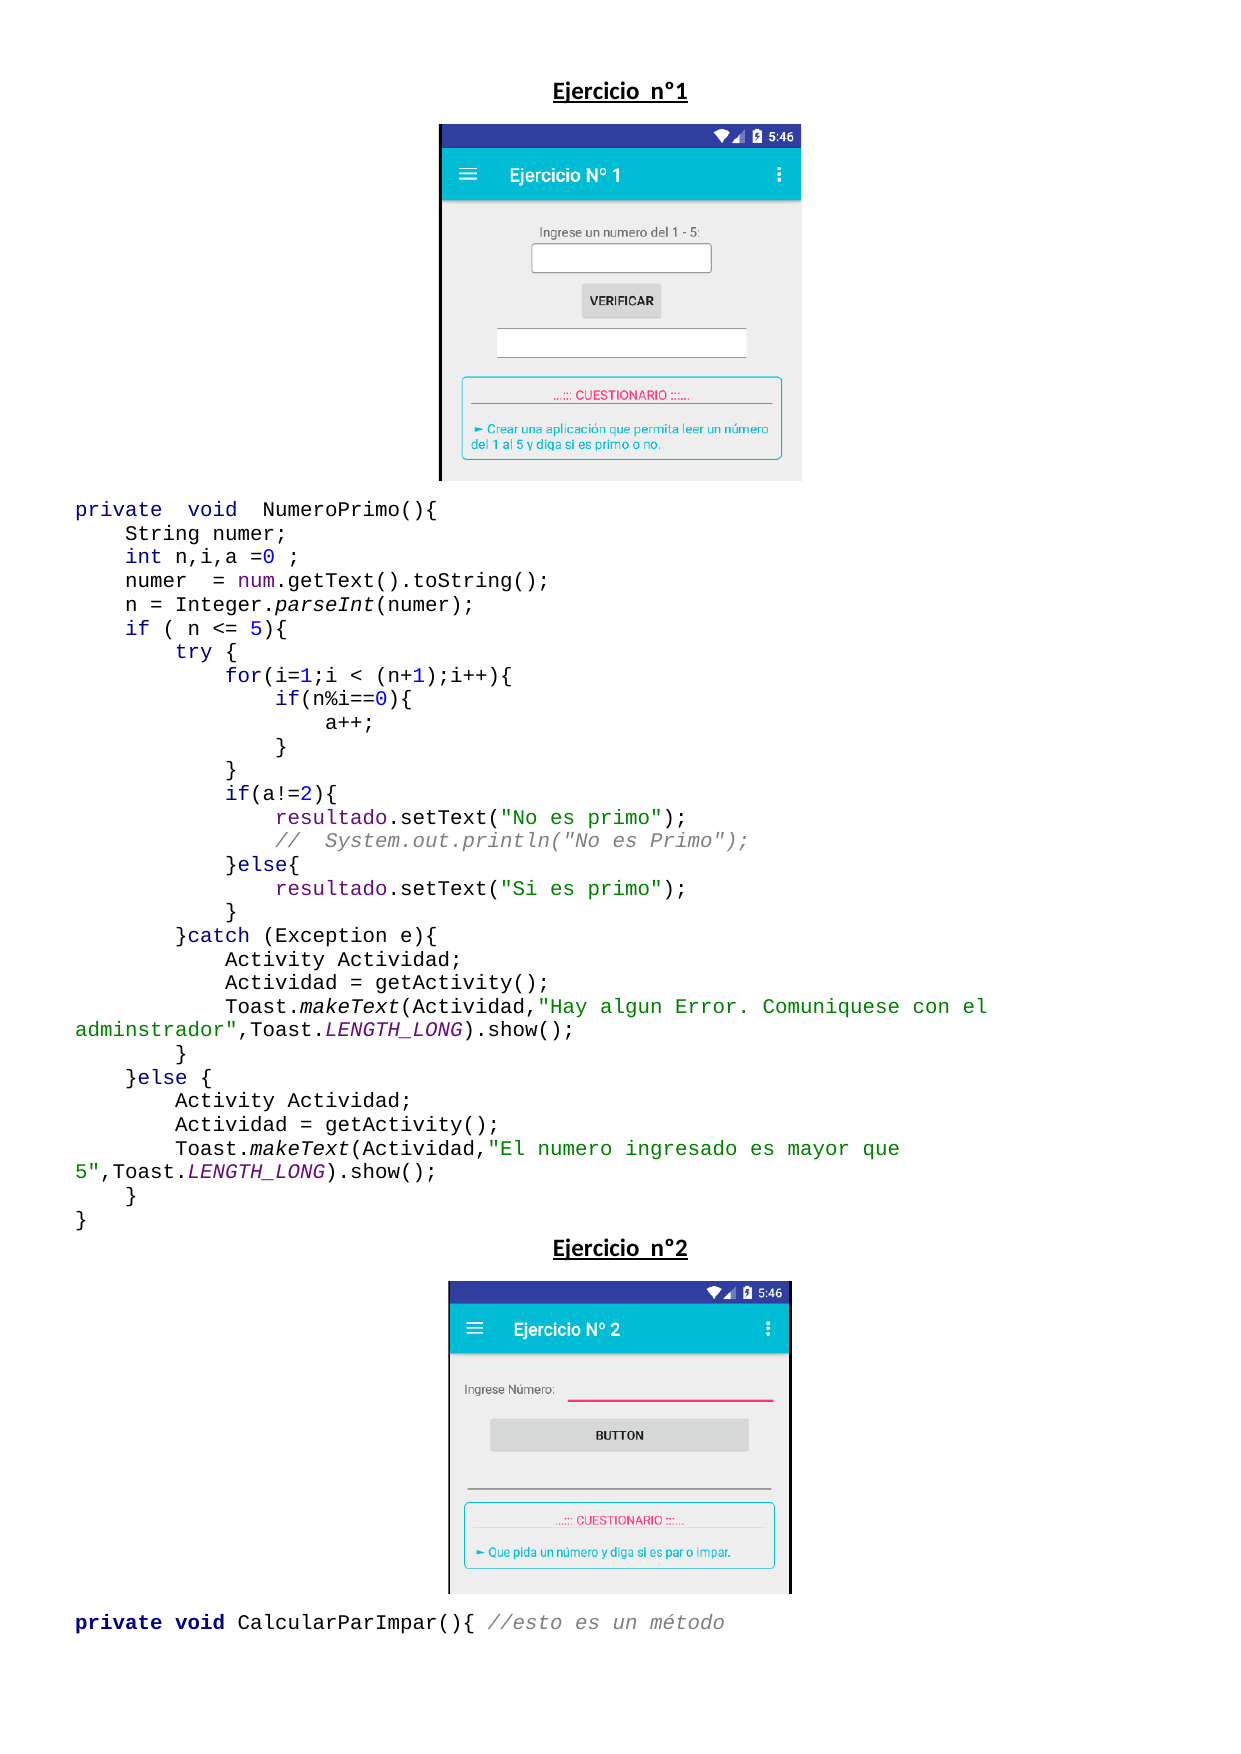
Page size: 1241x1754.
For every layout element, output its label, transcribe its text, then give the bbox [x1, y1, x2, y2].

picture [438, 124, 802, 481]
text private void NumeroPrimo(){ String numer; int n,i,a =0 ; numer = num.getText().toString(); n = Integer.parseInt(numer); if ( n <= 5){ try { for(i=1;i < (n+1);i++){ if(n%i==0){ a++; } } if(a!=2){ resultado.setText("No es primo"); // System.out.println("No es Primo"); }else{ resultado.setText("Si es primo"); } }catch (Exception e){ Activity Actividad; Actividad = getActivity(); Toast.makeText(Actividad,"Hay algun Error. Comuniquese con el adminstrador",Toast.LENGTH_LONG).show(); } }else { Activity Actividad; Actividad = getActivity(); Toast.makeText(Actividad,"El numero ingresado es mayor que 5",Toast.LENGTH_LONG).show(); } } [75, 499, 1165, 1232]
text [75, 1612, 1165, 1660]
picture [448, 1281, 792, 1594]
text Ejercicio nº2 [75, 1232, 1165, 1263]
text Ejercicio nº1 [75, 75, 1165, 106]
